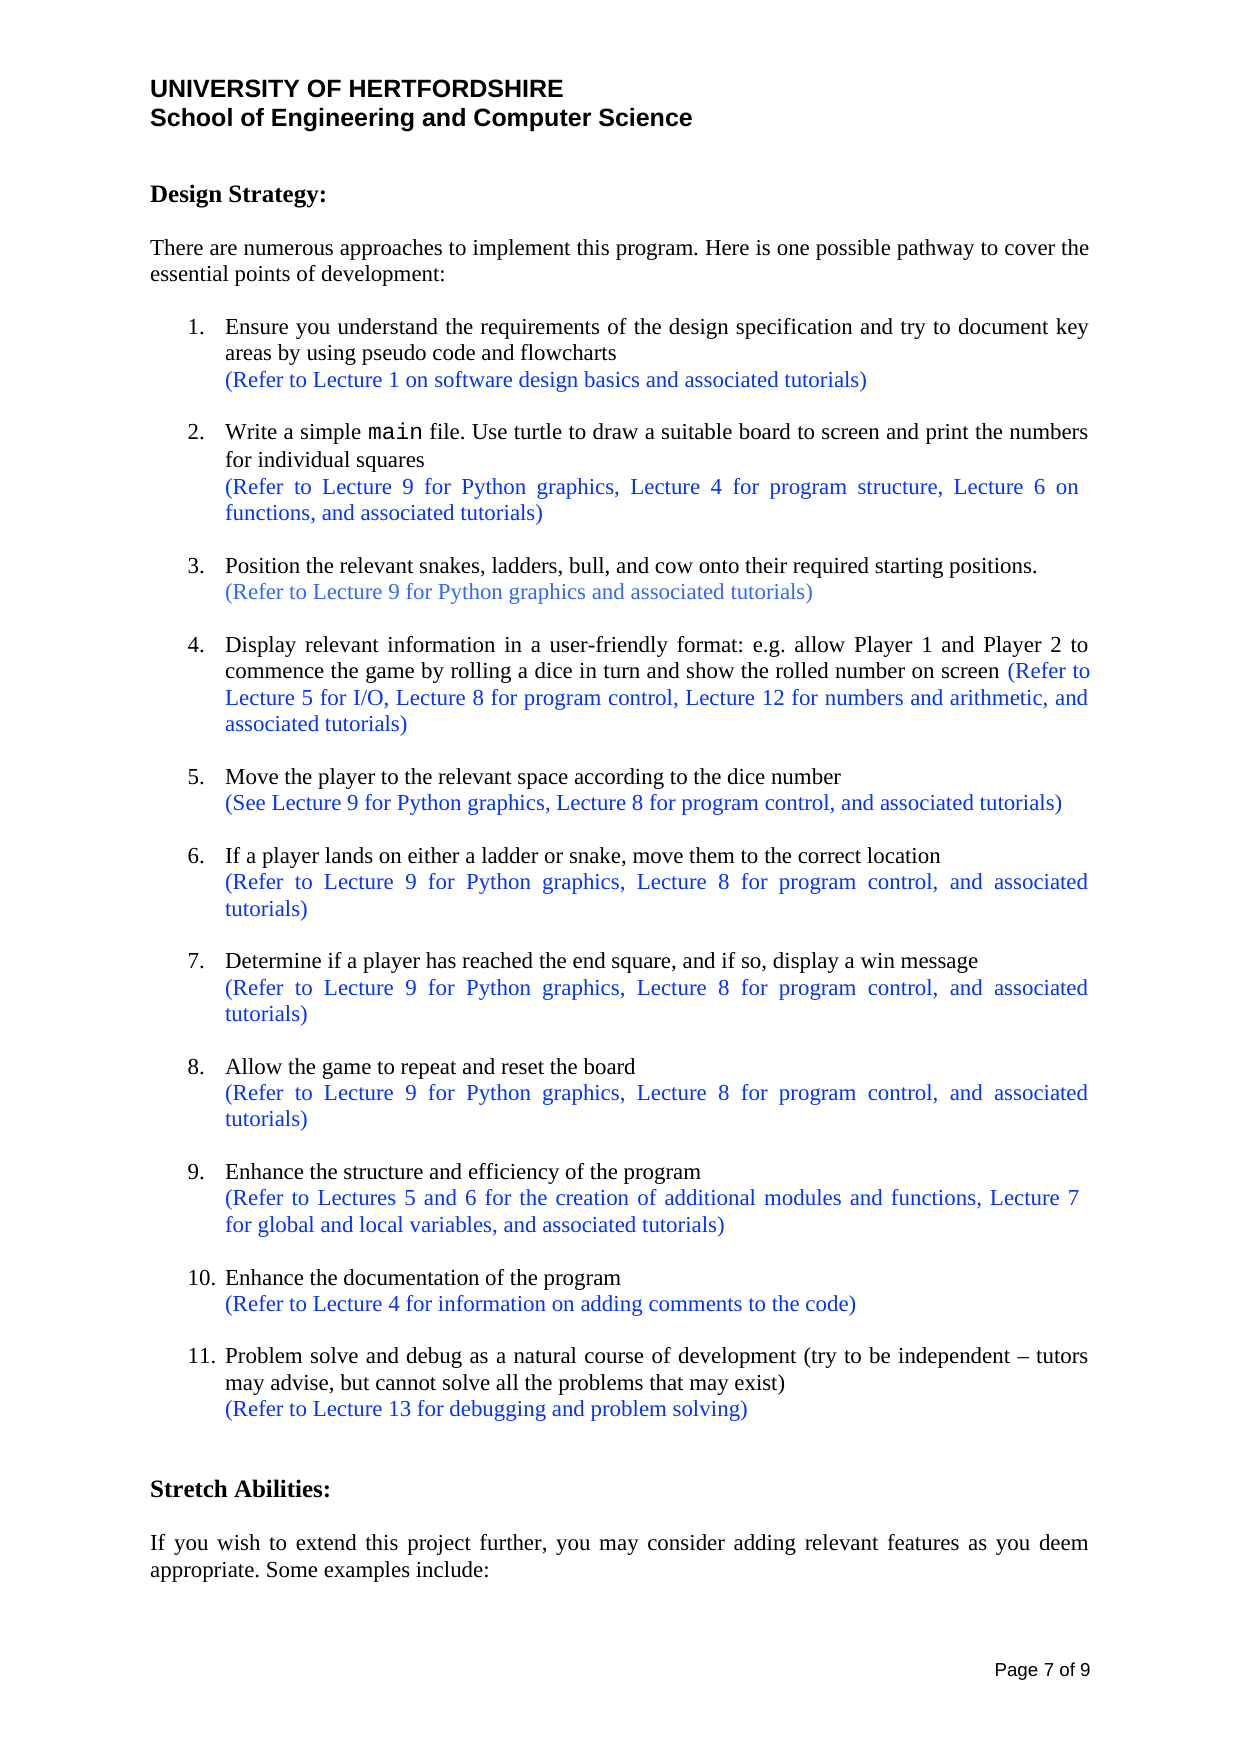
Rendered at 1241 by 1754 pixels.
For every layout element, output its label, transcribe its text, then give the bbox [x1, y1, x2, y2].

list If a player lands on either a ladder or snake, move them to the correct location [187, 842, 1090, 868]
text If you wish to extend this project further, you may consider adding relevant features as you deem appropriate. Some examples include: [150, 1529, 1090, 1582]
list (Refer to Lecture 9 for Python graphics, Lecture 8 for program control, and associated tutorials) [225, 868, 1090, 921]
list Enhance the documentation of the program [187, 1263, 1090, 1290]
text (Refer to Lecture 13 for debugging and problem solving) [187, 1395, 1090, 1422]
text Stretch Abilities: [150, 1474, 1090, 1503]
list (Refer to Lecture 4 for information on adding comments to the code) [225, 1290, 1090, 1316]
list Enhance the structure and efficiency of the program [187, 1158, 1090, 1184]
text Design Strategy: [150, 179, 1090, 207]
list Determine if a player has reached the end square, and if so, display a win message [187, 947, 1090, 974]
text (Refer to Lecture 9 for Python graphics, Lecture 4 for program structure, Lecture 6 on functions, and associated tutorials) [187, 473, 1090, 526]
list (Refer to Lecture 9 for Python graphics, Lecture 8 for program control, and associated tutorials) [225, 974, 1090, 1026]
list Position the relevant snakes, ladders, bull, and cow onto their required starting positions. [187, 552, 1090, 578]
list Move the player to the relevant space according to the dice number [187, 763, 1090, 789]
text (Refer to Lecture 9 for Python graphics and associated tutorials) [187, 578, 1090, 605]
list Allow the game to repeat and reset the board [187, 1053, 1090, 1079]
text There are numerous approaches to implement this program. Here is one possible pathway to cover the essential points of development: [150, 234, 1090, 287]
text (Refer to Lecture 1 on software design basics and associated tutorials) [225, 366, 1090, 392]
list (See Lecture 9 for Python graphics, Lecture 8 for program control, and associated tutorials) [225, 789, 1090, 816]
list Problem solve and debug as a natural course of development (try to be independent – tutors may advise, but cannot solve all the problems that may exist) [187, 1343, 1090, 1395]
list Write a simple main file. Use turtle to draw a suitable board to screen and print the numbers for individual squares [187, 418, 1090, 473]
list Display relevant information in a user-friendly format: e.g. allow Player 1 and Player 2 to commence the game by rolling a dice in turn and show the rolled number on screen (Refer to Lecture 5 for I/O, Lecture 8 for program control, Lecture 12 for numbers and arithmetic, and associated tutorials) [187, 631, 1090, 736]
list (Refer to Lecture 9 for Python graphics, Lecture 8 for program control, and associated tutorials) [225, 1079, 1090, 1132]
list Ensure you understand the requirements of the design specification and try to document key areas by using pseudo code and flowcharts [187, 313, 1090, 366]
text (Refer to Lectures 5 and 6 for the creation of additional modules and functions, Lecture 7 for global and local variables, and associated tutorials) [187, 1184, 1090, 1237]
